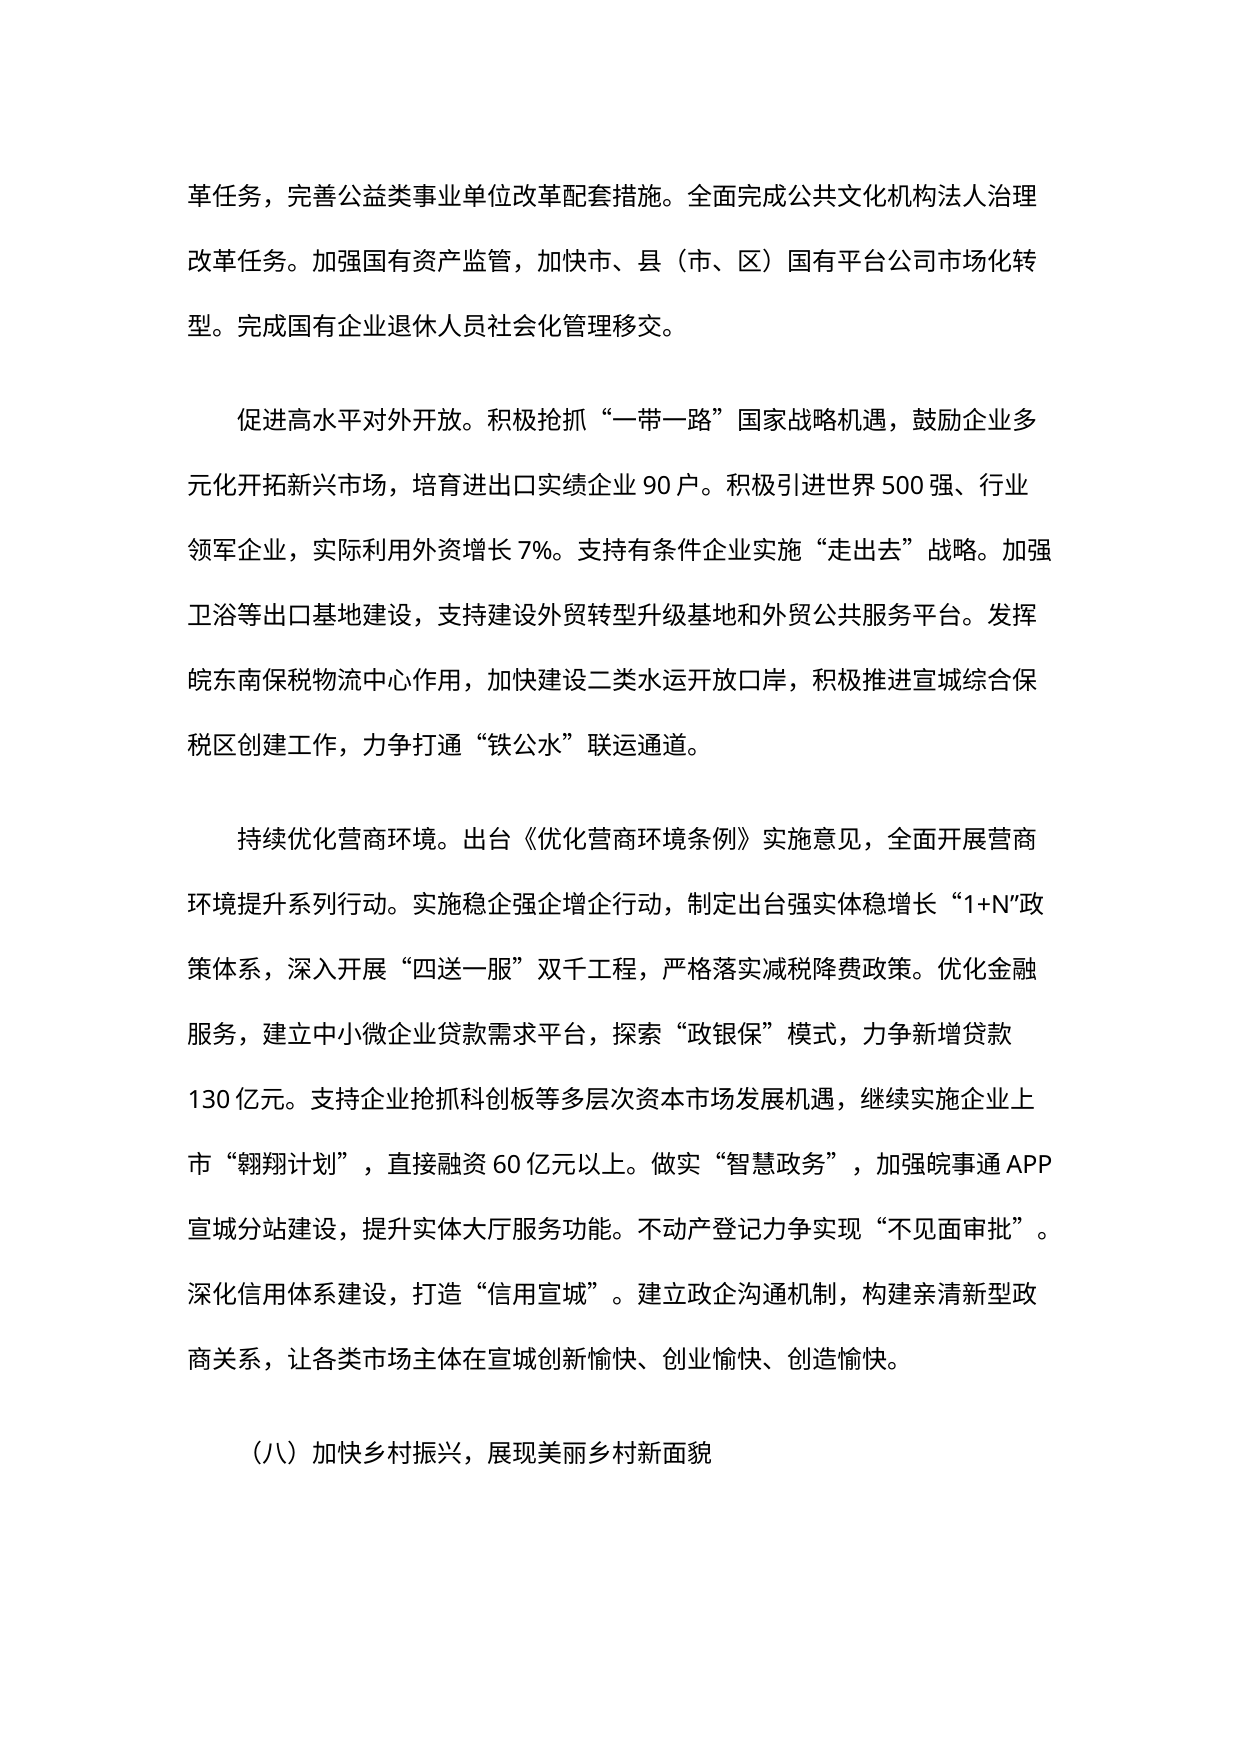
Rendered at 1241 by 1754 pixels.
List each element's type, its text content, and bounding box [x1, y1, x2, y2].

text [187, 162, 1053, 357]
text （八）加快乡村振兴，展现美丽乡村新面貌 [187, 1419, 1053, 1484]
text 持续优化营商环境。出台《优化营商环境条例》实施意见，全面开展营商环境提升系列行动。实施稳企强企增企行动，制定出台强实体稳增长“1+N”政策体系，深入开展“四送一服”双千工程，严格落实减税降费政策。优化金融服务，建立中小微企业贷款需求平台，探索“政银保”模式，力争新增贷款130亿元。支持企业抢抓科创板等多层次资本市场发展机遇，继续实施企业上市“翱翔计划”，直接融资60亿元以上。做实“智慧政务”，加强皖事通APP宣城分站建设，提升实体大厅服务功能。不动产登记力争实现“不见面审批”。深化信用体系建设，打造“信用宣城”。建立政企沟通机制，构建亲清新型政商关系，让各类市场主体在宣城创新愉快、创业愉快、创造愉快。 [187, 805, 1053, 1390]
text 促进高水平对外开放。积极抢抓“一带一路”国家战略机遇，鼓励企业多元化开拓新兴市场，培育进出口实绩企业90户。积极引进世界500强、行业领军企业，实际利用外资增长7%。支持有条件企业实施“走出去”战略。加强卫浴等出口基地建设，支持建设外贸转型升级基地和外贸公共服务平台。发挥皖东南保税物流中心作用，加快建设二类水运开放口岸，积极推进宣城综合保税区创建工作，力争打通“铁公水”联运通道。 [187, 386, 1053, 776]
